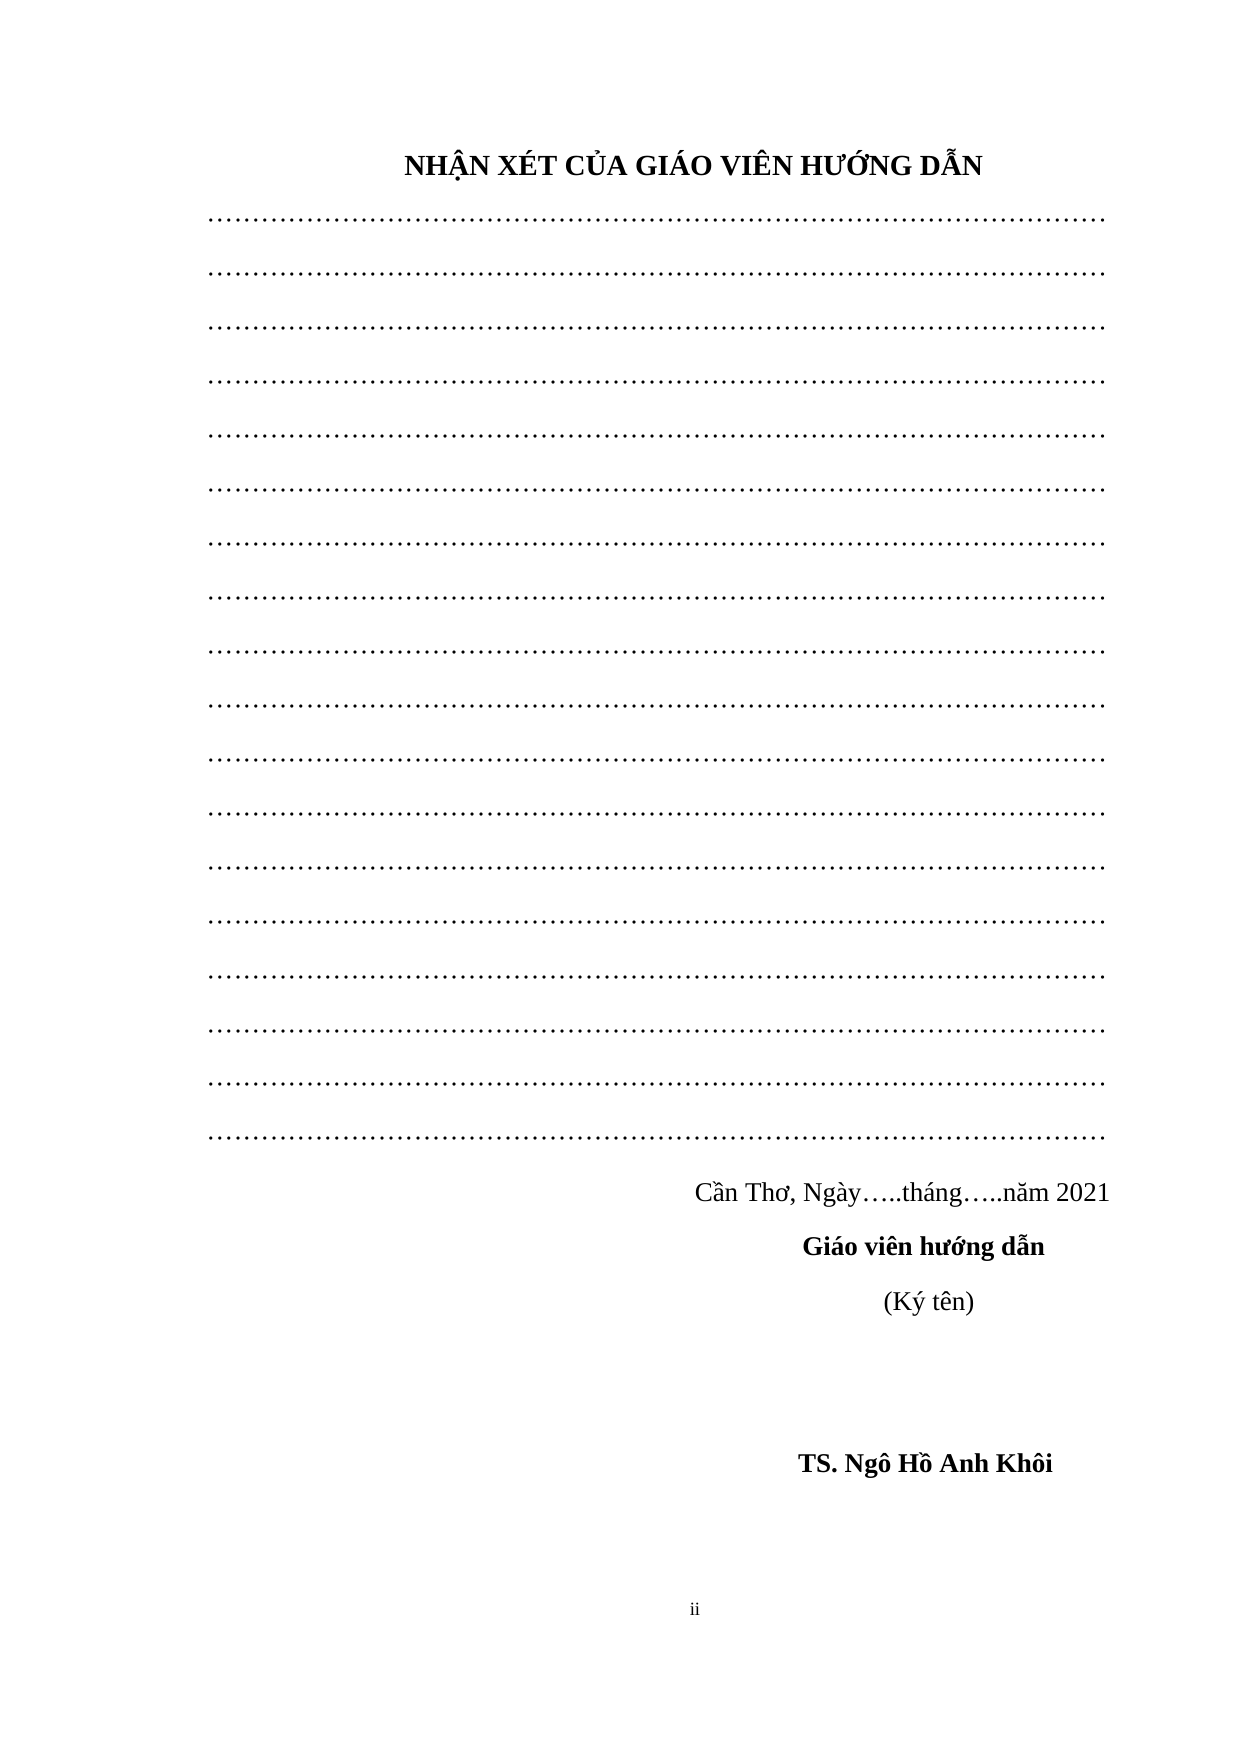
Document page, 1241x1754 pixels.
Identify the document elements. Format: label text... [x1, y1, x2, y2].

text TS. Ngô Hồ Anh Khôi [798, 1447, 1110, 1478]
text ···································································································· [206, 744, 1110, 776]
text ···································································································· [206, 637, 1110, 668]
text ···································································································· [206, 798, 1110, 829]
text NHẬN XÉT CỦA GIÁO VIÊN HƯỚNG DẪN [404, 148, 1110, 181]
text Cần Thơ, Ngày…..tháng…..năm 2021 [150, 1177, 1110, 1208]
text ···································································································· [206, 961, 1110, 992]
text ···································································································· [206, 204, 1110, 235]
text ii [689, 1598, 1110, 1619]
text ···································································································· [206, 906, 1110, 938]
text Giáo viên hướng dẫn [802, 1231, 1110, 1262]
text ···································································································· [206, 474, 1110, 506]
text ···································································································· [206, 258, 1110, 290]
text ···································································································· [206, 1069, 1110, 1100]
text ···································································································· [206, 583, 1110, 614]
text ···································································································· [206, 852, 1110, 883]
text ···································································································· [206, 528, 1110, 559]
text ···································································································· [206, 1123, 1110, 1154]
text ···································································································· [206, 1015, 1110, 1046]
text (Ký tên) [883, 1285, 1110, 1316]
text ···································································································· [206, 312, 1110, 344]
text ···································································································· [206, 691, 1110, 722]
text ···································································································· [206, 366, 1110, 398]
text ···································································································· [206, 420, 1110, 452]
